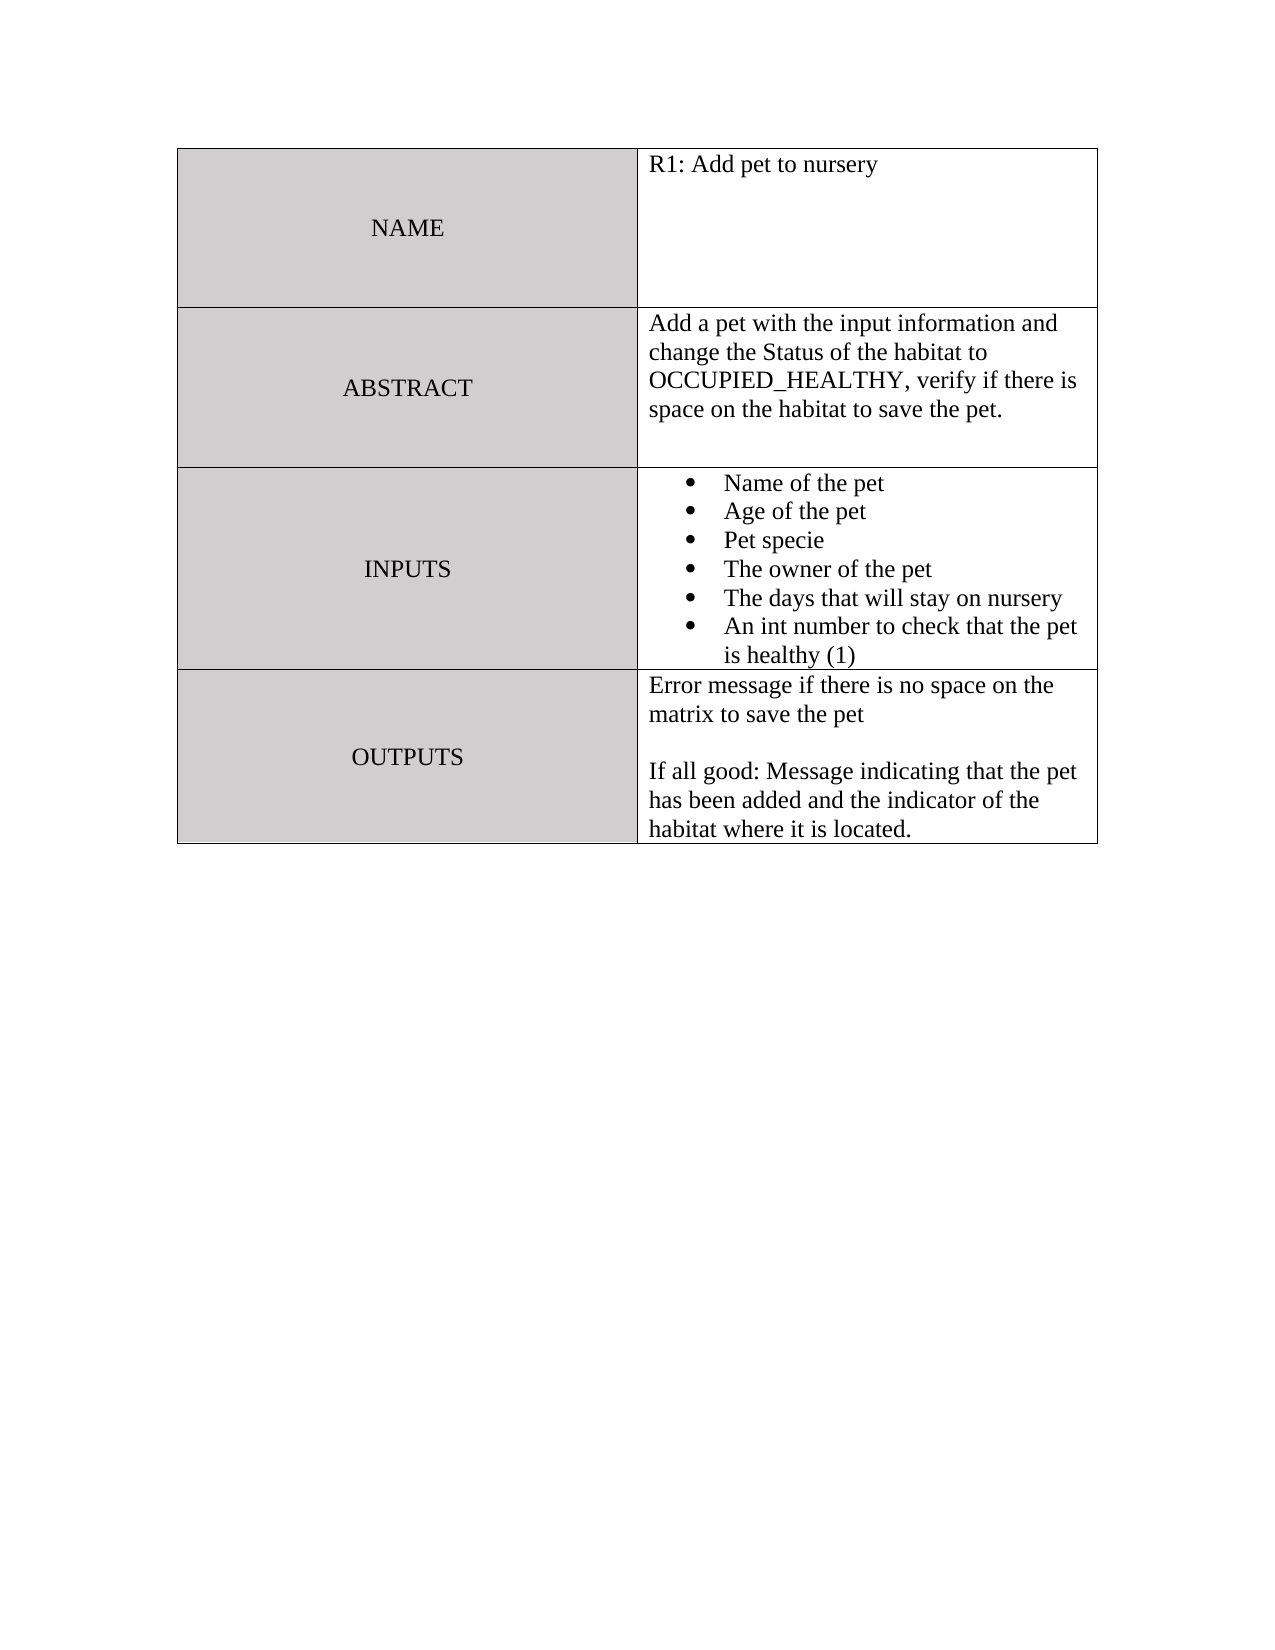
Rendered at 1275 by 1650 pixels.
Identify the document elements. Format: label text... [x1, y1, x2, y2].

table_cell Error message if there is no space on the matrix to save the pet If all good: Message indicating that the pet has been added and the indicator of the habitat where it is located. [638, 670, 1097, 842]
table_header NAME [178, 149, 637, 307]
table_cell INPUTS [178, 468, 637, 669]
table_cell Name of the pet Age of the pet Pet specie The owner of the pet The days that will stay on nursery An int number to check that the pet is healthy (1) [638, 468, 1097, 669]
table_cell ABSTRACT [178, 308, 637, 467]
table_cell OUTPUTS [178, 670, 637, 842]
table_header R1: Add pet to nursery [638, 149, 1097, 307]
table_cell Add a pet with the input information and change the Status of the habitat to OCCUPIED_HEALTHY, verify if there is space on the habitat to save the pet. [638, 308, 1097, 467]
